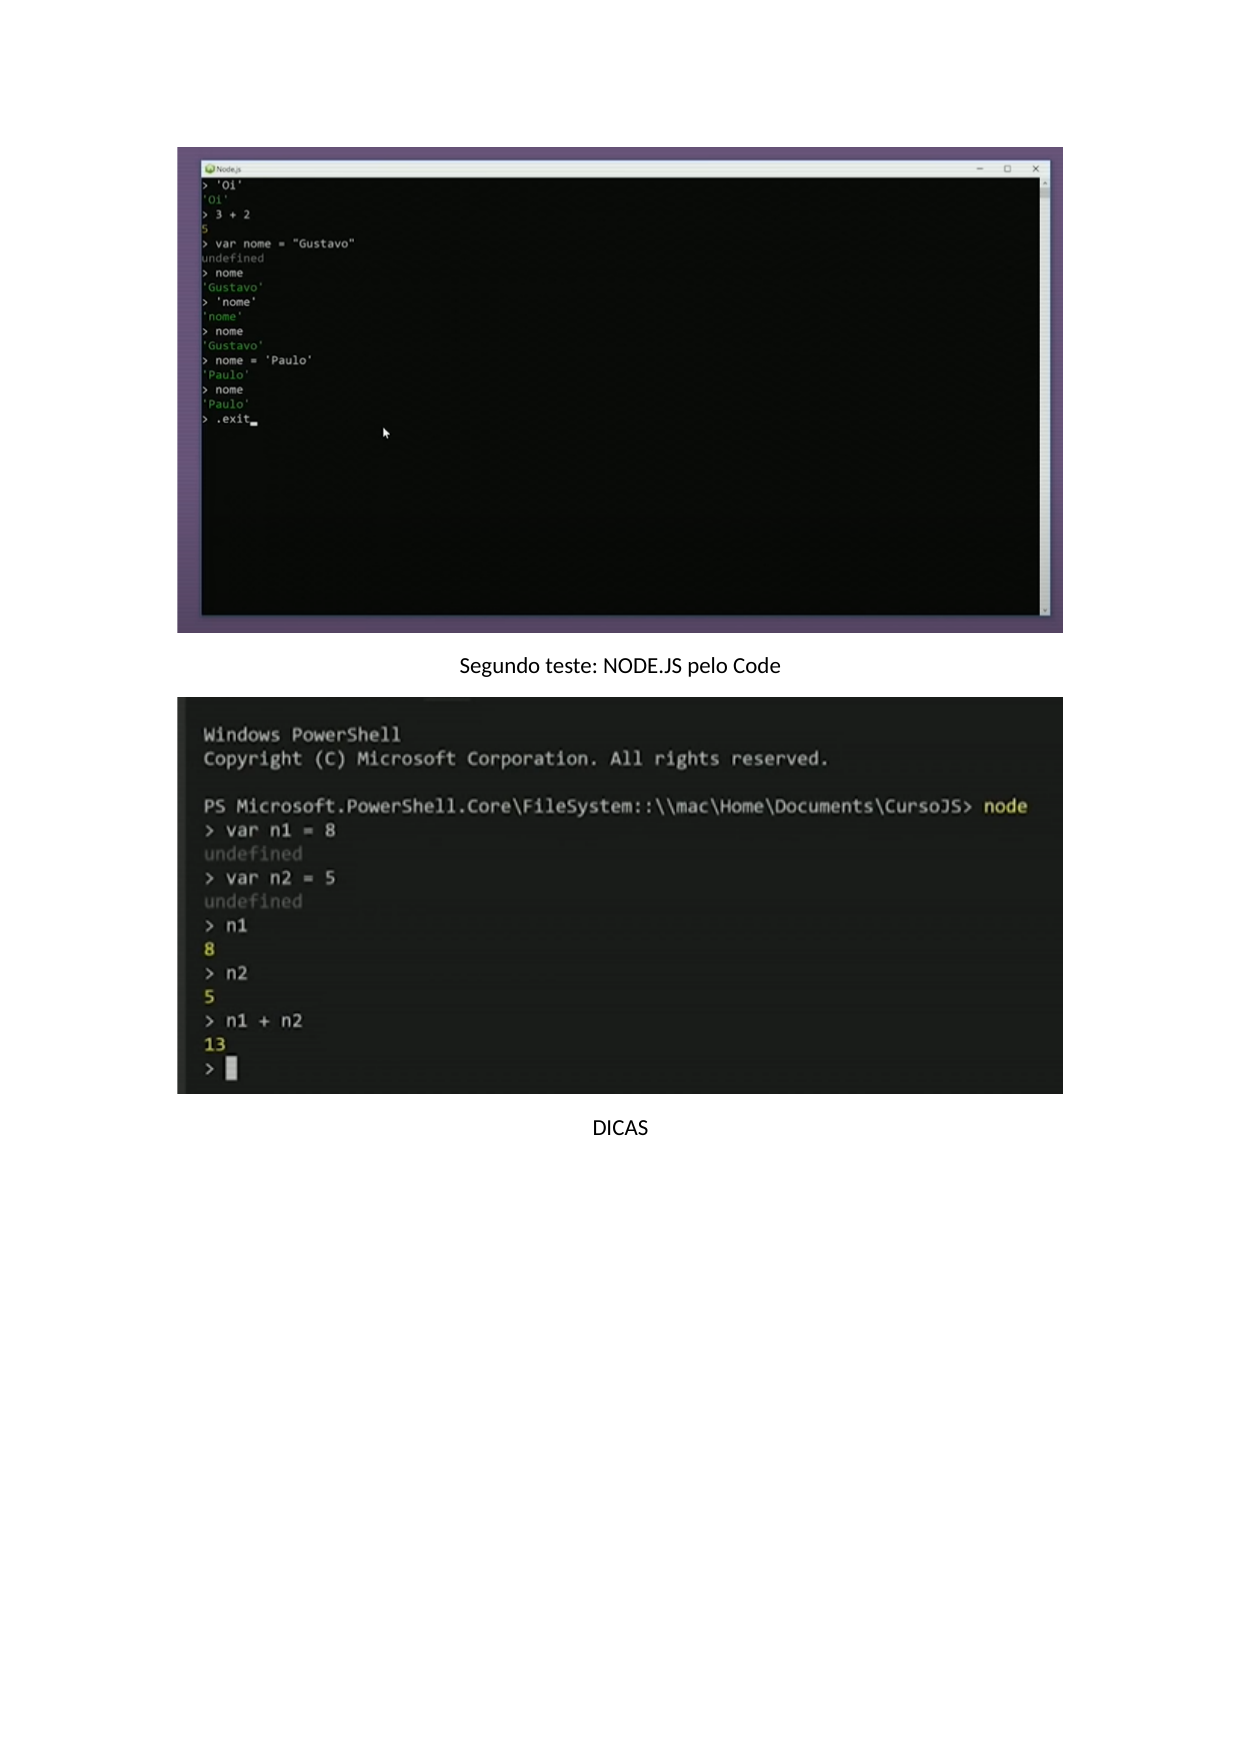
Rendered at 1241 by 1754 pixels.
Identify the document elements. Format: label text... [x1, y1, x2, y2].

text DICAS [177, 1113, 1063, 1141]
picture [177, 147, 1063, 633]
picture [177, 697, 1063, 1094]
text Segundo teste: NODE.JS pelo Code [177, 651, 1063, 679]
